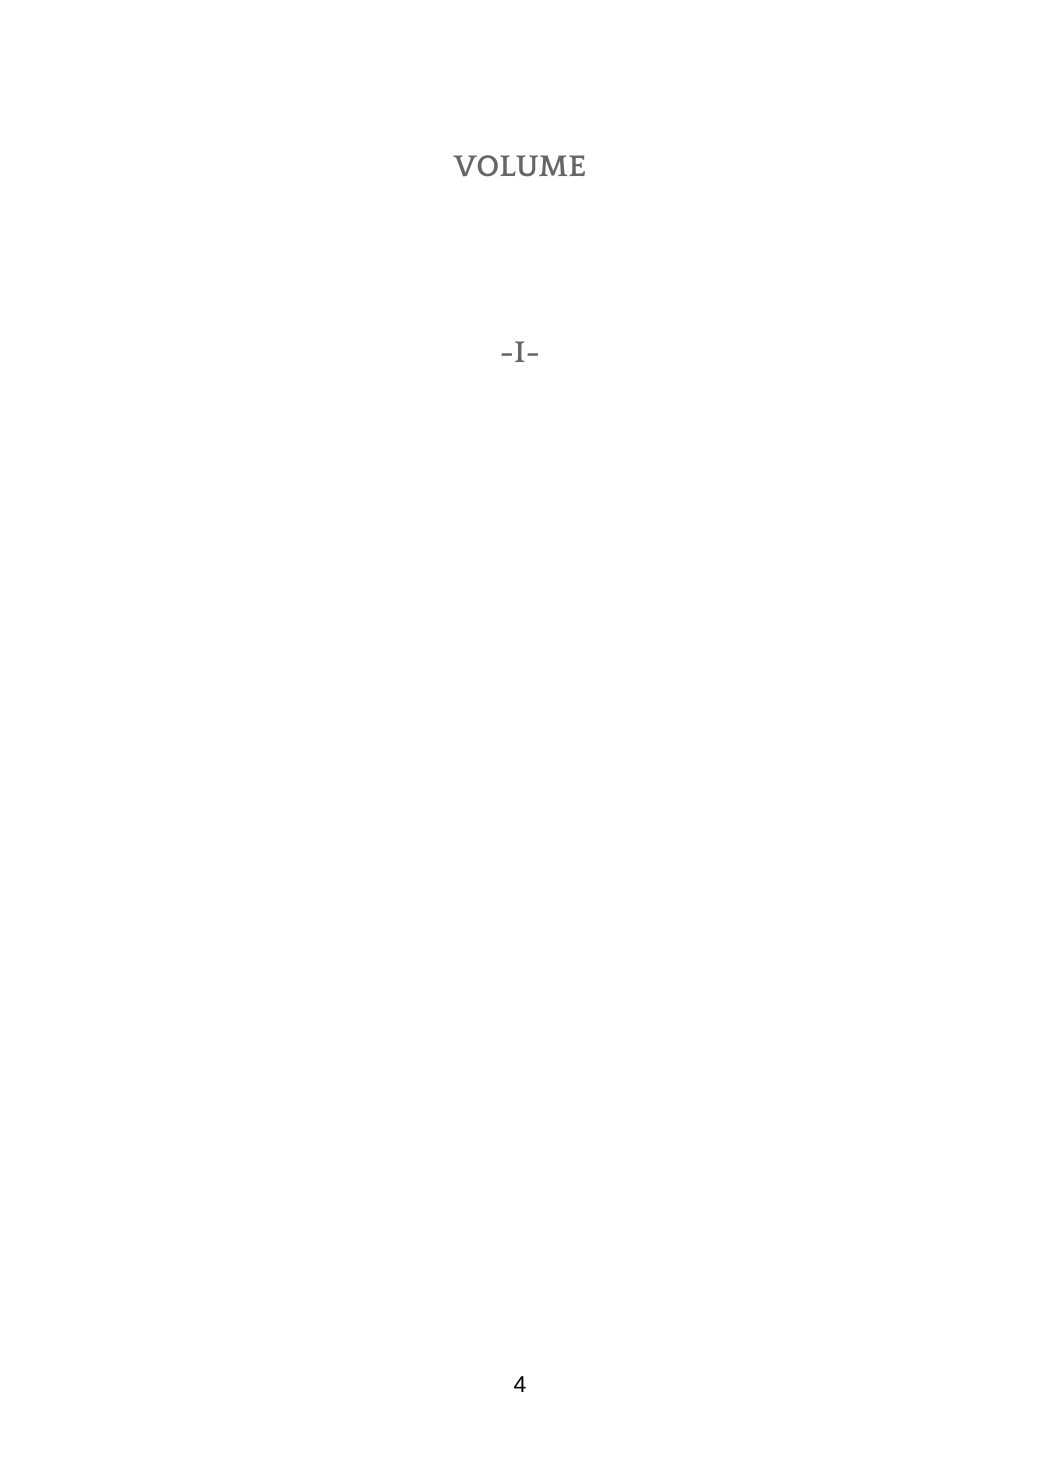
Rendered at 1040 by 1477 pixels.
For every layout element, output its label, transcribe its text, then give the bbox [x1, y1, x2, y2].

subtitle -I- [150, 336, 889, 371]
subtitle VOLUME [150, 150, 889, 184]
